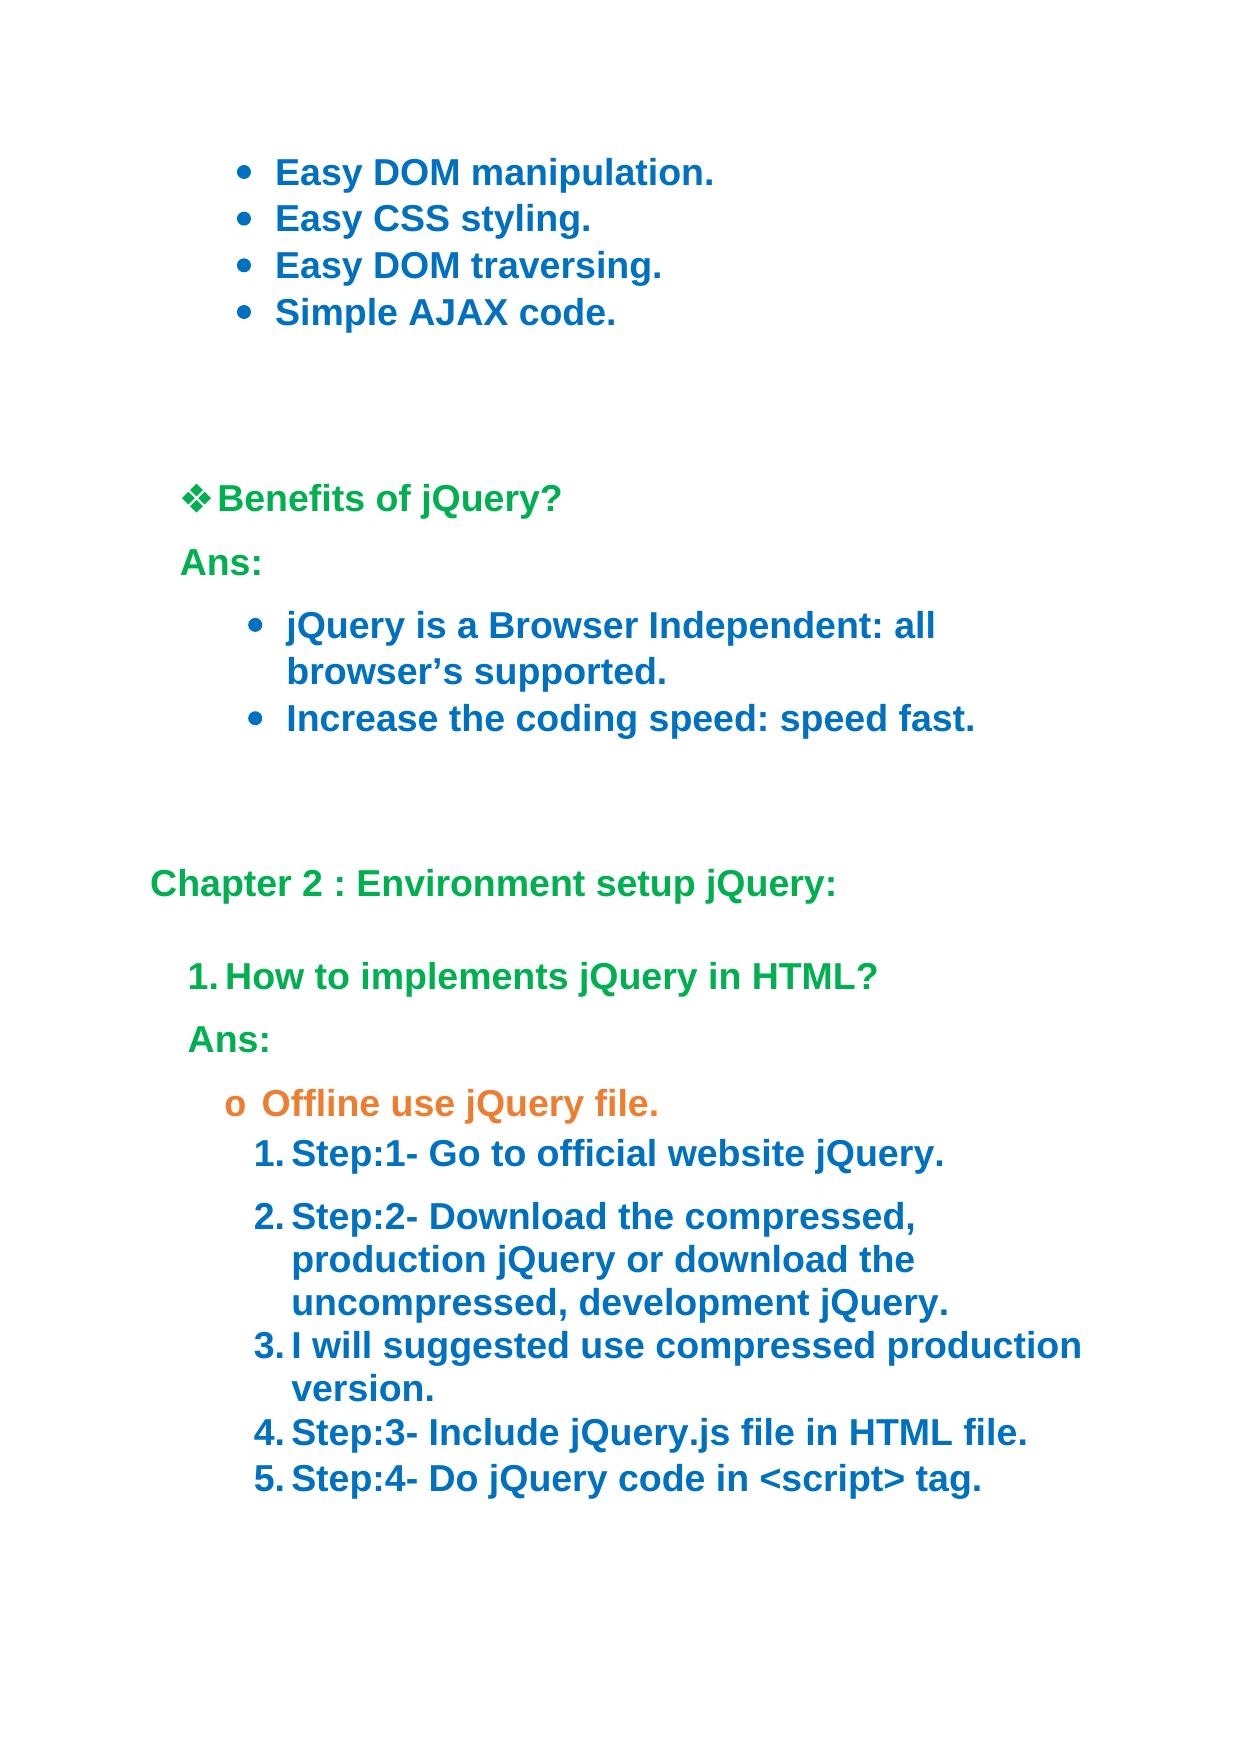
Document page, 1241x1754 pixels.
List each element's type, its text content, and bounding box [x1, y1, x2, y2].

text Ans: [179, 540, 1090, 583]
list Benefits of jQuery? [179, 476, 1090, 519]
list Offline use jQuery file. [224, 1081, 1090, 1127]
list jQuery is a Browser Independent: all browser’s supported. [249, 603, 1090, 693]
list Simple AJAX code. [237, 290, 1090, 333]
list Step:3- Include jQuery.js file in HTML file. [253, 1410, 1090, 1453]
list Increase the coding speed: speed fast. [249, 696, 1090, 739]
list Step:1- Go to official website jQuery. [253, 1131, 1090, 1174]
list Step:4- Do jQuery code in <script> tag. [253, 1456, 1090, 1499]
text Ans: [187, 1018, 1090, 1061]
list Step:2- Download the compressed, production jQuery or download the uncompressed, development jQuery. [253, 1194, 1090, 1323]
list Easy DOM traversing. [237, 243, 1090, 287]
list How to implements jQuery in HTML? [187, 954, 1090, 997]
subtitle : Environment setup jQuery: [150, 861, 1090, 904]
list Easy DOM manipulation. [237, 150, 1090, 193]
list I will suggested use compressed production version. [253, 1323, 1090, 1410]
list Easy CSS styling. [237, 197, 1090, 240]
